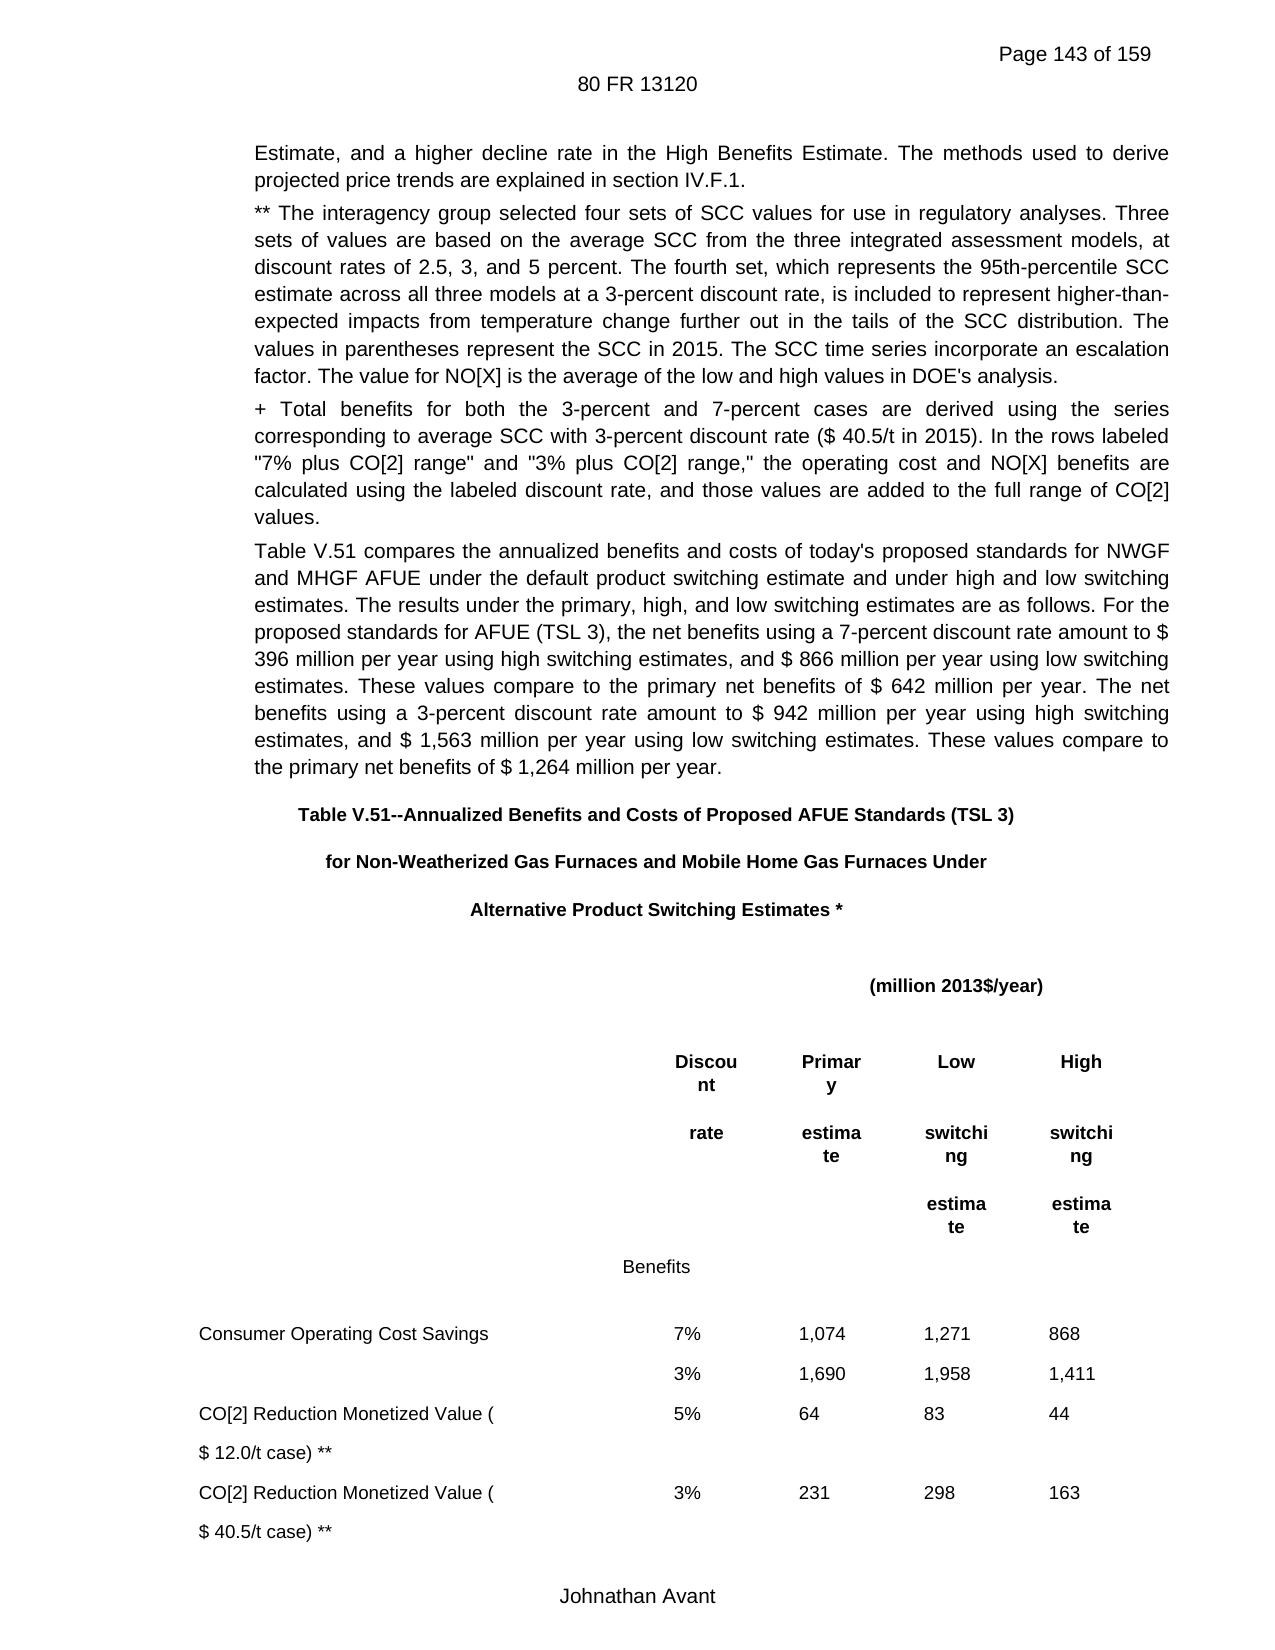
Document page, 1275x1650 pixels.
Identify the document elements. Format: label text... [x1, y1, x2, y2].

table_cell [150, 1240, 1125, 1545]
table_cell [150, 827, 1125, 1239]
text + Total benefits for both the 3-percent and 7-percent cases are derived using the series corresponding to average SCC with 3-percent discount rate ($ 40.5/t in 2015). In the rows labeled "7% plus CO[2] range" and "3% plus CO[2] range," the operating cost and NO[X] benefits are calculated using the labeled discount rate, and those values are added to the full range of CO[2] values. [254, 394, 1171, 529]
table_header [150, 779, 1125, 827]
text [254, 137, 1171, 192]
text Table V.51 compares the annualized benefits and costs of today's proposed standards for NWGF and MHGF AFUE under the default product switching estimate and under high and low switching estimates. The results under the primary, high, and low switching estimates are as follows. For the proposed standards for AFUE (TSL 3), the net benefits using a 7-percent discount rate amount to $ 396 million per year using high switching estimates, and $ 866 million per year using low switching estimates. These values compare to the primary net benefits of $ 642 million per year. The net benefits using a 3-percent discount rate amount to $ 942 million per year using high switching estimates, and $ 1,563 million per year using low switching estimates. These values compare to the primary net benefits of $ 1,264 million per year. [254, 535, 1171, 779]
text ** The interagency group selected four sets of SCC values for use in regulatory analyses. Three sets of values are based on the average SCC from the three integrated assessment models, at discount rates of 2.5, 3, and 5 percent. The fourth set, which represents the 95th-percentile SCC estimate across all three models at a 3-percent discount rate, is included to represent higher-than-expected impacts from temperature change further out in the tails of the SCC distribution. The values in parentheses represent the SCC in 2015. The SCC time series incorporate an escalation factor. The value for NO[X] is the average of the low and high values in DOE's analysis. [254, 198, 1171, 387]
